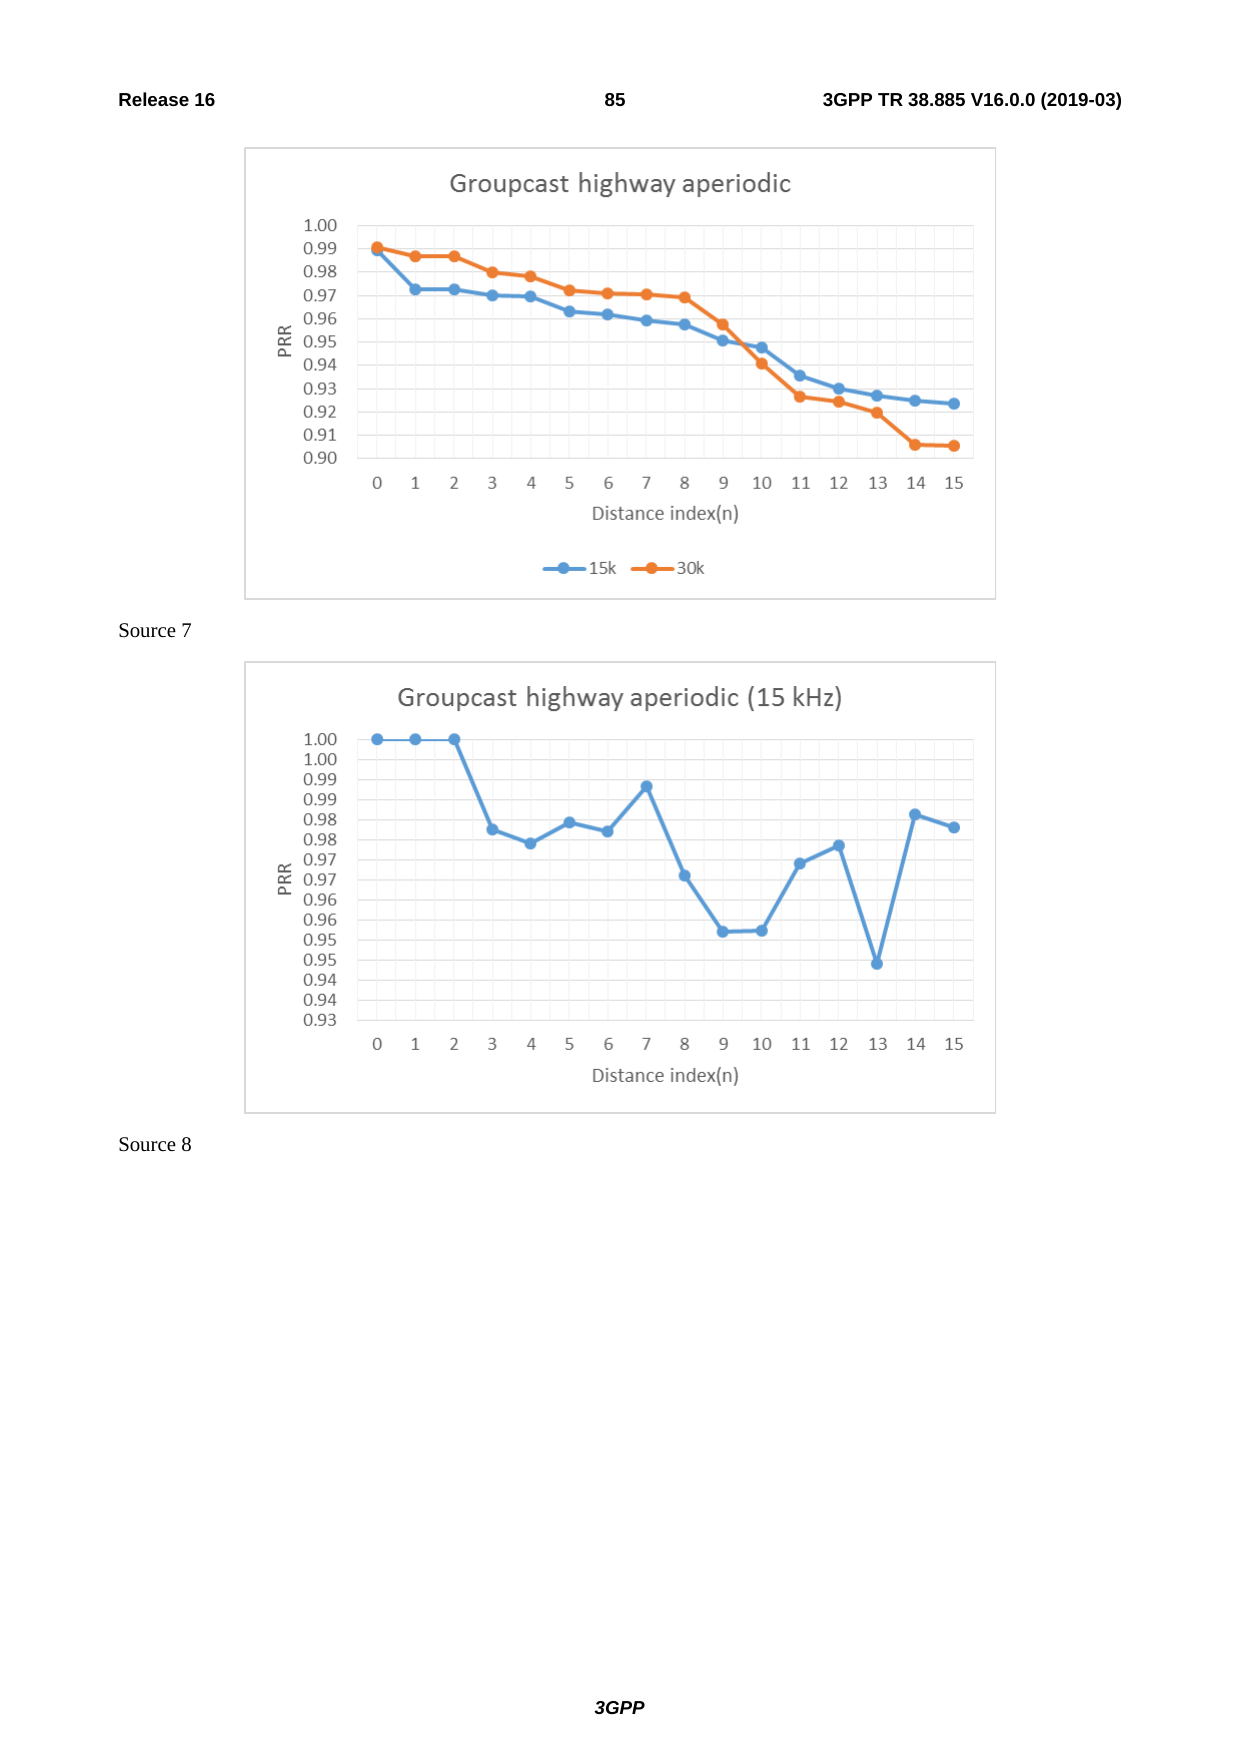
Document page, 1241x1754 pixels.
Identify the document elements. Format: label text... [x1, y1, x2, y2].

text Source 8 [118, 1132, 1122, 1156]
picture [244, 661, 997, 1114]
text Source 7 [118, 618, 1122, 642]
picture [244, 147, 997, 600]
